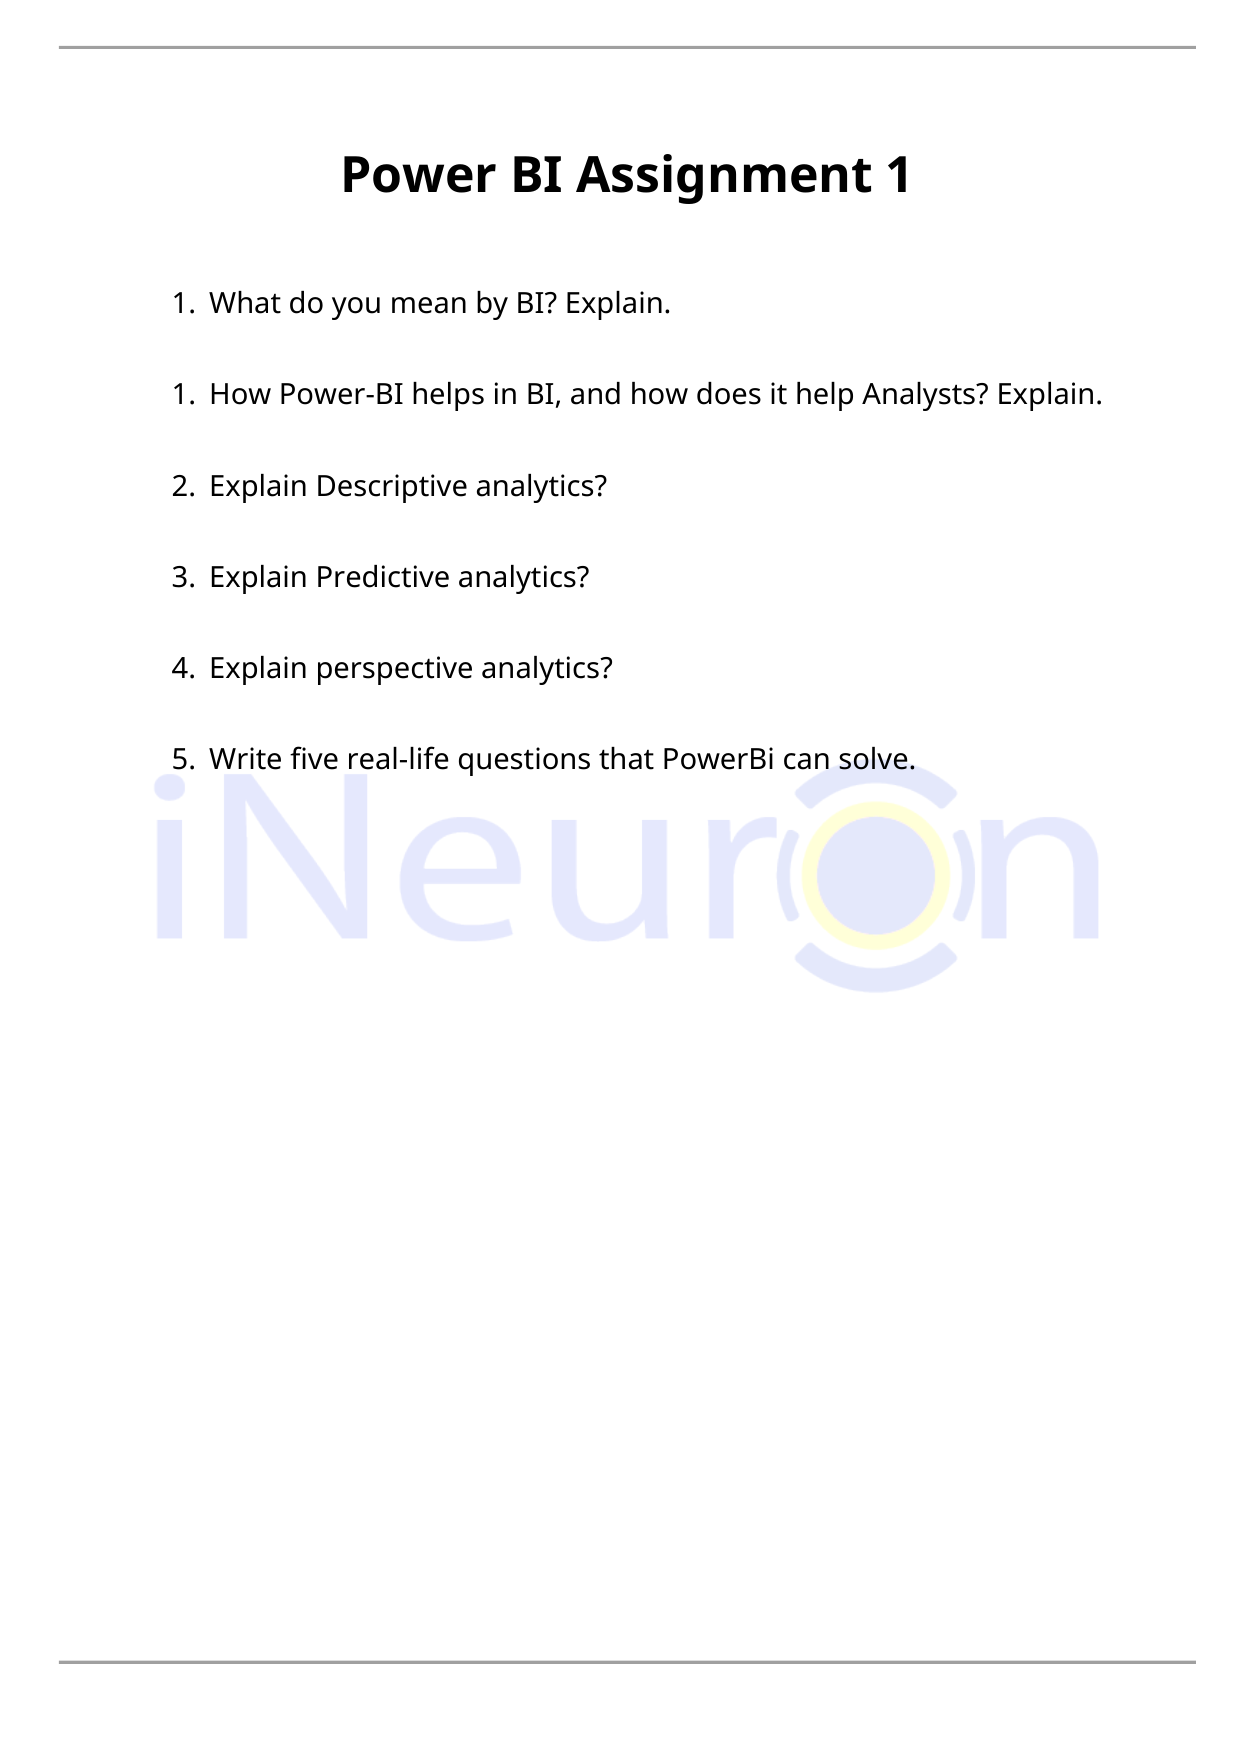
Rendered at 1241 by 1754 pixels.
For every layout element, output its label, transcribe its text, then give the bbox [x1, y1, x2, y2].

list What do you mean by BI? Explain. [171, 282, 1196, 322]
text Power BI Assignment 1 [59, 139, 1196, 207]
list Explain perspective analytics? [171, 647, 1196, 687]
list Explain Predictive analytics? [171, 556, 1196, 596]
list Explain Descriptive analytics? [171, 465, 1196, 504]
list How Power-BI helps in BI, and how does it help Analysts? Explain. [171, 374, 1196, 413]
list Write five real-life questions that PowerBi can solve. [171, 739, 1196, 778]
